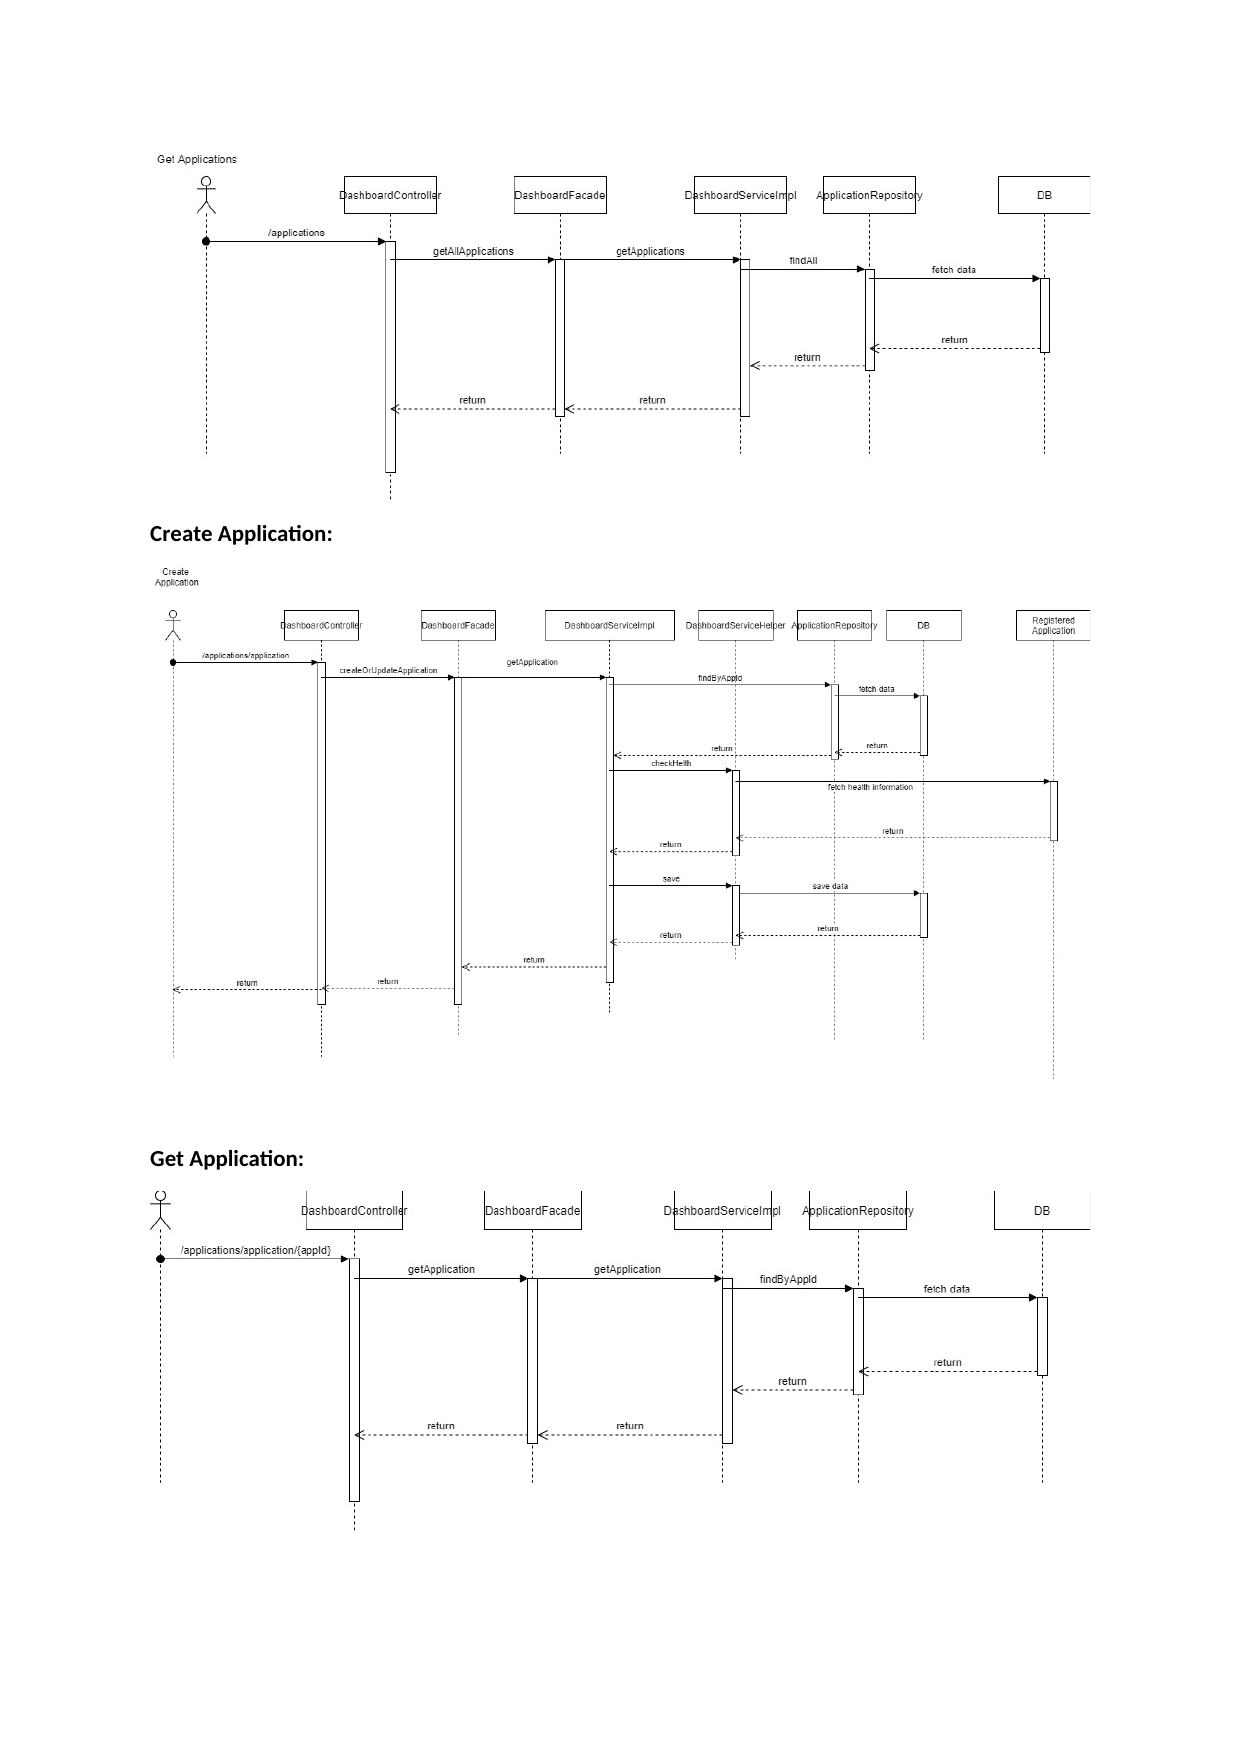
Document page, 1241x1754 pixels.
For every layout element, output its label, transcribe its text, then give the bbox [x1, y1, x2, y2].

picture [150, 150, 1091, 500]
picture [150, 1191, 1091, 1531]
text Create Application: [150, 519, 1090, 547]
picture [150, 565, 1091, 1079]
text Get Application: [150, 1144, 1090, 1172]
